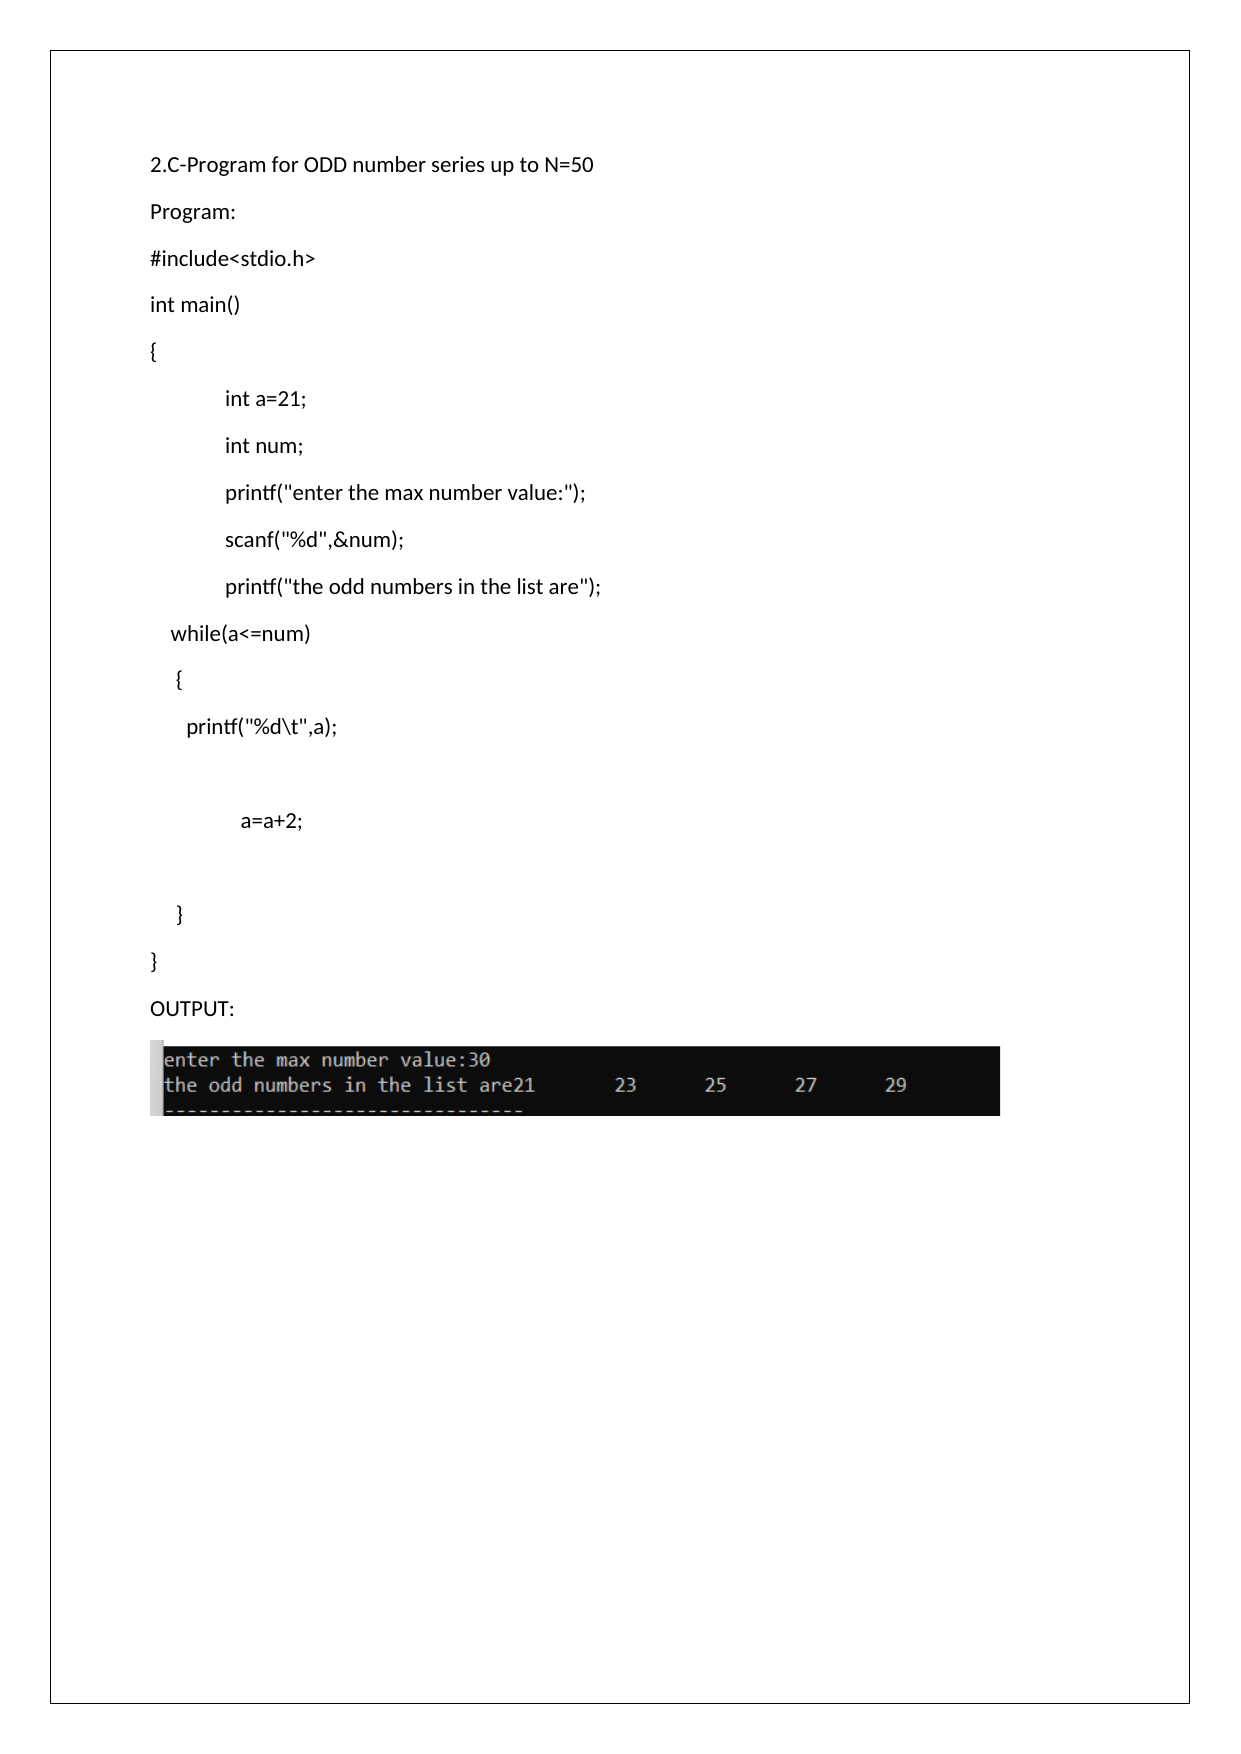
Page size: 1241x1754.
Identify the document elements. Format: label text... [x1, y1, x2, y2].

text OUTPUT: [150, 994, 1090, 1022]
text printf("%d\t",a); [150, 712, 1090, 741]
text int a=21; [150, 384, 1090, 412]
text } [150, 900, 1090, 928]
text { [150, 337, 1090, 366]
text } [150, 947, 1090, 975]
text printf("the odd numbers in the list are"); [150, 572, 1090, 600]
text Program: [150, 197, 1090, 225]
text int num; [150, 431, 1090, 459]
text scanf("%d",&num); [150, 525, 1090, 553]
text a=a+2; [150, 806, 1090, 834]
text #include<stdio.h> [150, 244, 1090, 272]
text printf("enter the max number value:"); [150, 478, 1090, 506]
text 2.C-Program for ODD number series up to N=50 [150, 150, 1090, 178]
text while(a<=num) [150, 619, 1090, 647]
text { [150, 666, 1090, 694]
text int main() [150, 291, 1090, 319]
picture [150, 1040, 1001, 1116]
